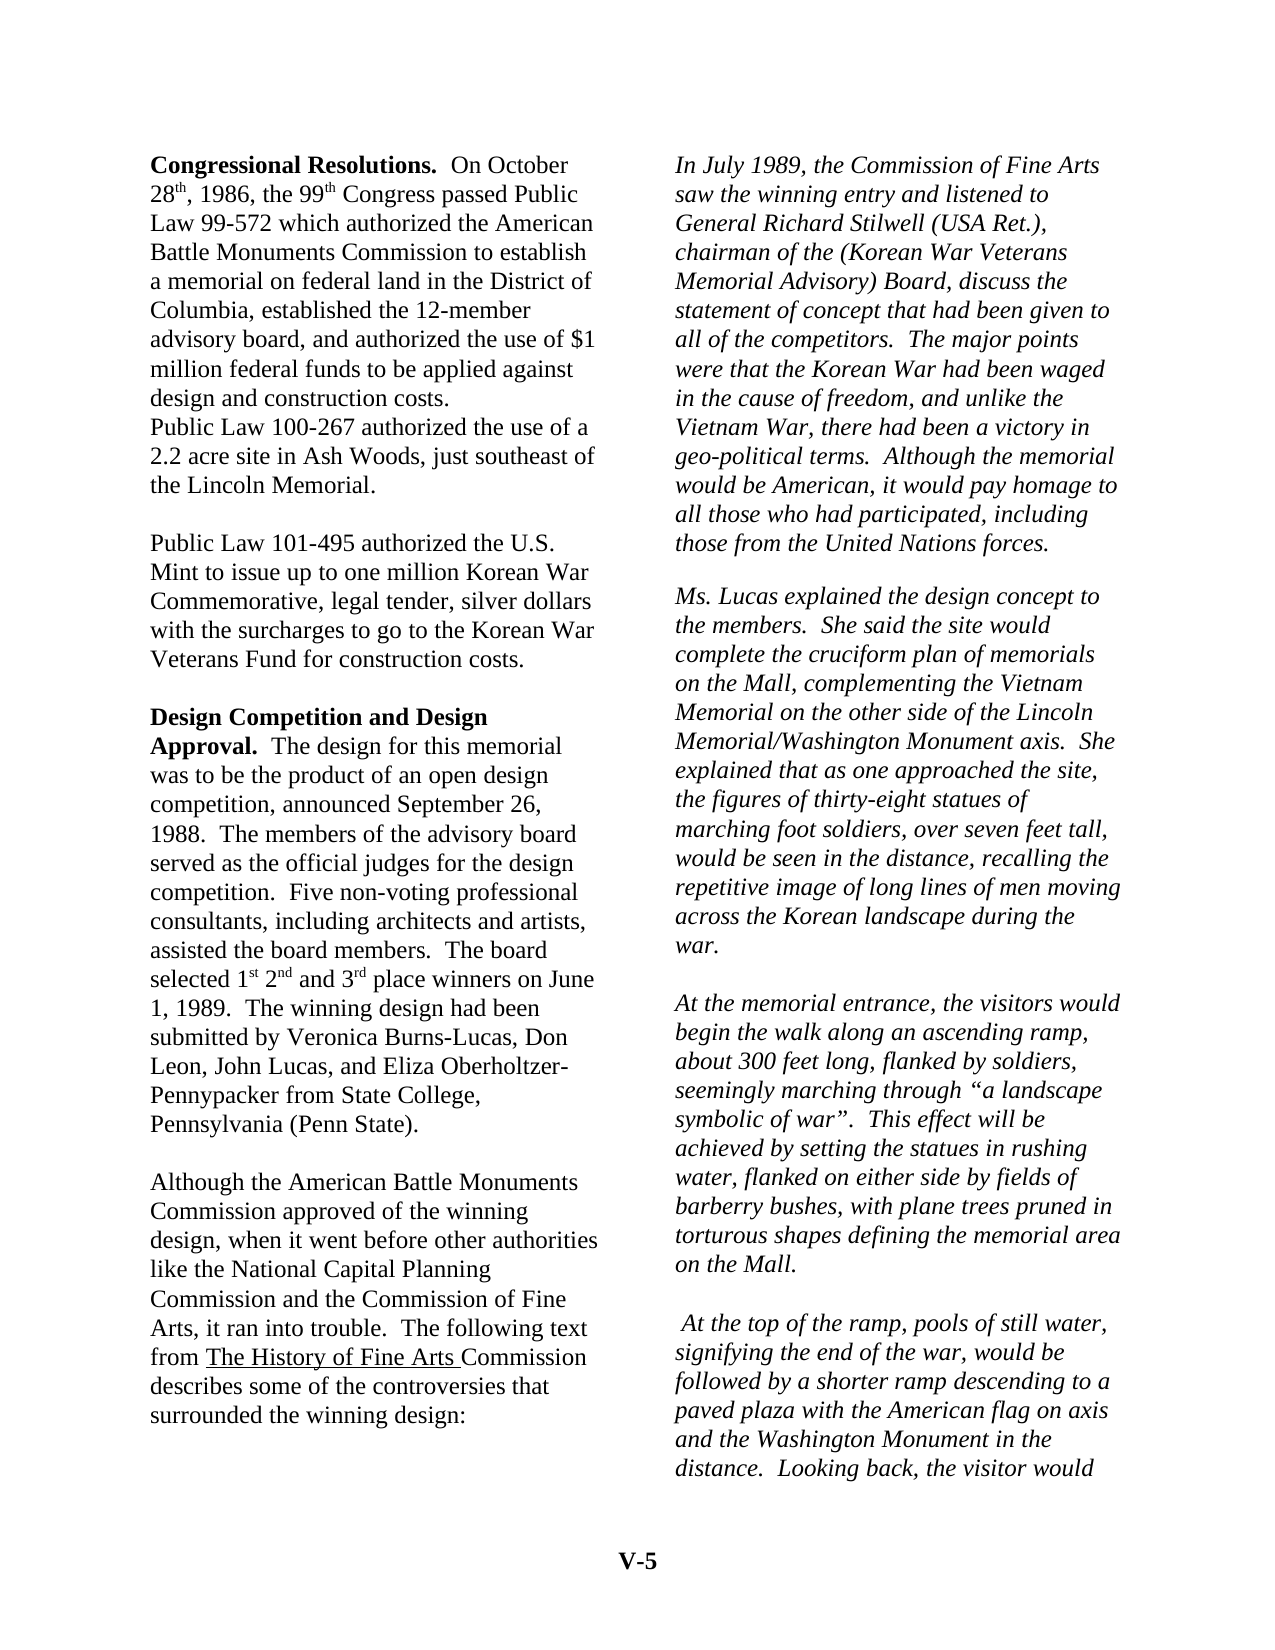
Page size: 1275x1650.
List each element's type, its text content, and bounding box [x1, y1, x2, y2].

text Design Competition and Design Approval. The design for this memorial was to be the product of an open design competition, announced September 26, 1988. The members of the advisory board served as the official judges for the design competition. Five non-voting professional consultants, including architects and artists, assisted the board members. The board selected 1st 2nd and 3rd place winners on June 1, 1989. The winning design had been submitted by Veronica Burns-Lucas, Don Leon, John Lucas, and Eliza Oberholtzer-Pennypacker from State College, Pennsylvania (Penn State). [150, 702, 600, 1138]
text Ms. Lucas explained the design concept to the members. She said the site would complete the cruciform plan of memorials on the Mall, complementing the Vietnam Memorial on the other side of the Lincoln Memorial/Washington Monument axis. She explained that as one approached the site, the figures of thirty-eight statues of marching foot soldiers, over seven feet tall, would be seen in the distance, recalling the repetitive image of long lines of men moving across the Korean landscape during the war. [675, 581, 1125, 959]
text At the memorial entrance, the visitors would begin the walk along an ascending ramp, about 300 feet long, flanked by soldiers, seemingly marching through “a landscape symbolic of war”. This effect will be achieved by setting the statues in rushing water, flanked on either side by fields of barberry bushes, with plane trees pruned in torturous shapes defining the memorial area on the Mall. [675, 988, 1125, 1278]
text Public Law 101-495 authorized the U.S. Mint to issue up to one million Korean War Commemorative, legal tender, silver dollars with the surcharges to go to the Korean War Veterans Fund for construction costs. [150, 528, 600, 673]
text Public Law 100-267 authorized the use of a 2.2 acre site in Ash Woods, just southeast of the Lincoln Memorial. [150, 412, 600, 499]
text Congressional Resolutions. On October 28th, 1986, the 99th Congress passed Public Law 99-572 which authorized the American Battle Monuments Commission to establish a memorial on federal land in the District of Columbia, established the 12-member advisory board, and authorized the use of $1 million federal funds to be applied against design and construction costs. [150, 150, 600, 412]
text In July 1989, the Commission of Fine Arts saw the winning entry and listened to General Richard Stilwell (USA Ret.), chairman of the (Korean War Veterans Memorial Advisory) Board, discuss the statement of concept that had been given to all of the competitors. The major points were that the Korean War had been waged in the cause of freedom, and unlike the Vietnam War, there had been a victory in geo-political terms. Although the memorial would be American, it would pay homage to all those who had participated, including those from the United Nations forces. [675, 150, 1125, 557]
text Although the American Battle Monuments Commission approved of the winning design, when it went before other authorities like the National Capital Planning Commission and the Commission of Fine Arts, it ran into trouble. The following text from The History of Fine Arts Commission describes some of the controversies that surrounded the winning design: [150, 1167, 600, 1429]
